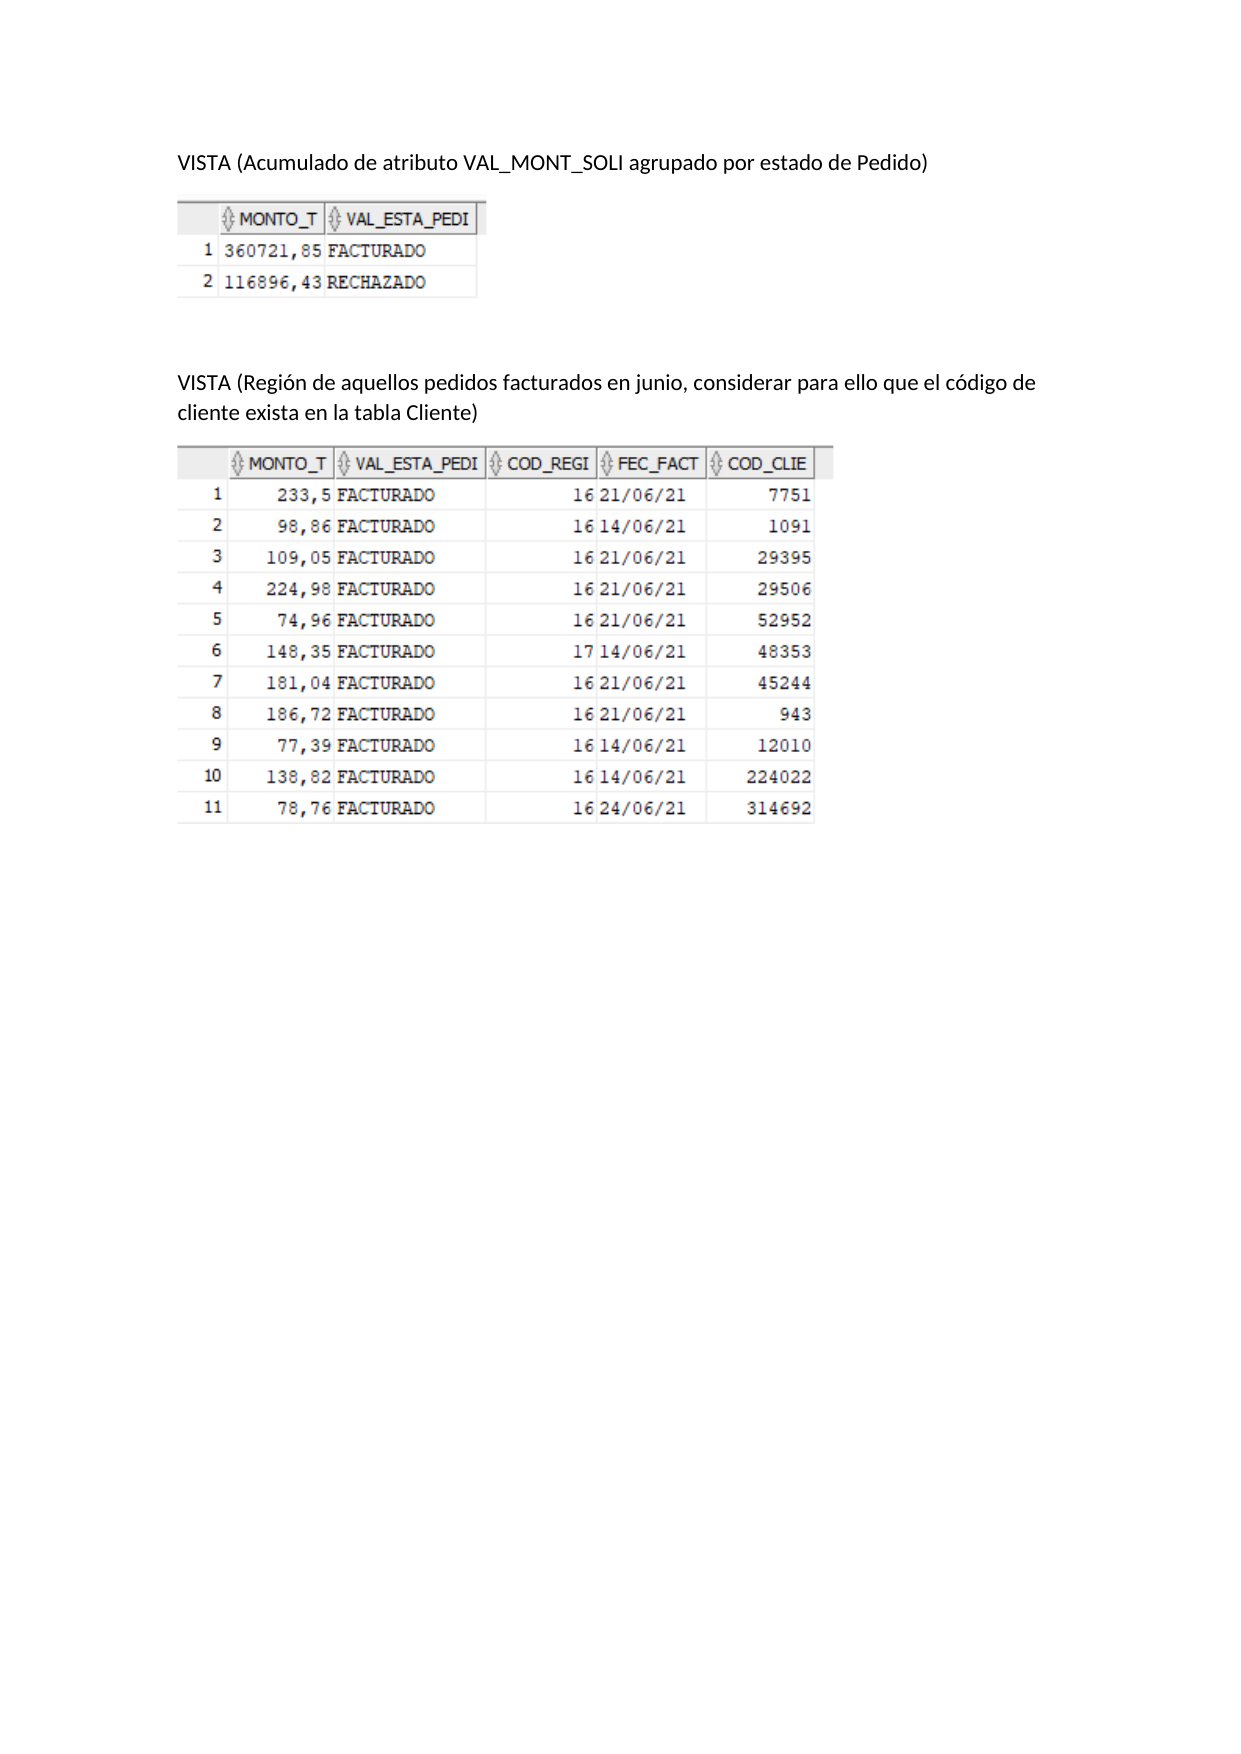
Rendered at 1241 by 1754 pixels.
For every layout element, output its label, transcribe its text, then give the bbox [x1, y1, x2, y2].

text VISTA (Acumulado de atributo VAL_MONT_SOLI agrupado por estado de Pedido) [177, 148, 1063, 176]
picture [177, 194, 487, 303]
text VISTA (Región de aquellos pedidos facturados en junio, considerar para ello que el código de cliente exista en la tabla Cliente) [177, 368, 1063, 426]
picture [177, 445, 834, 824]
